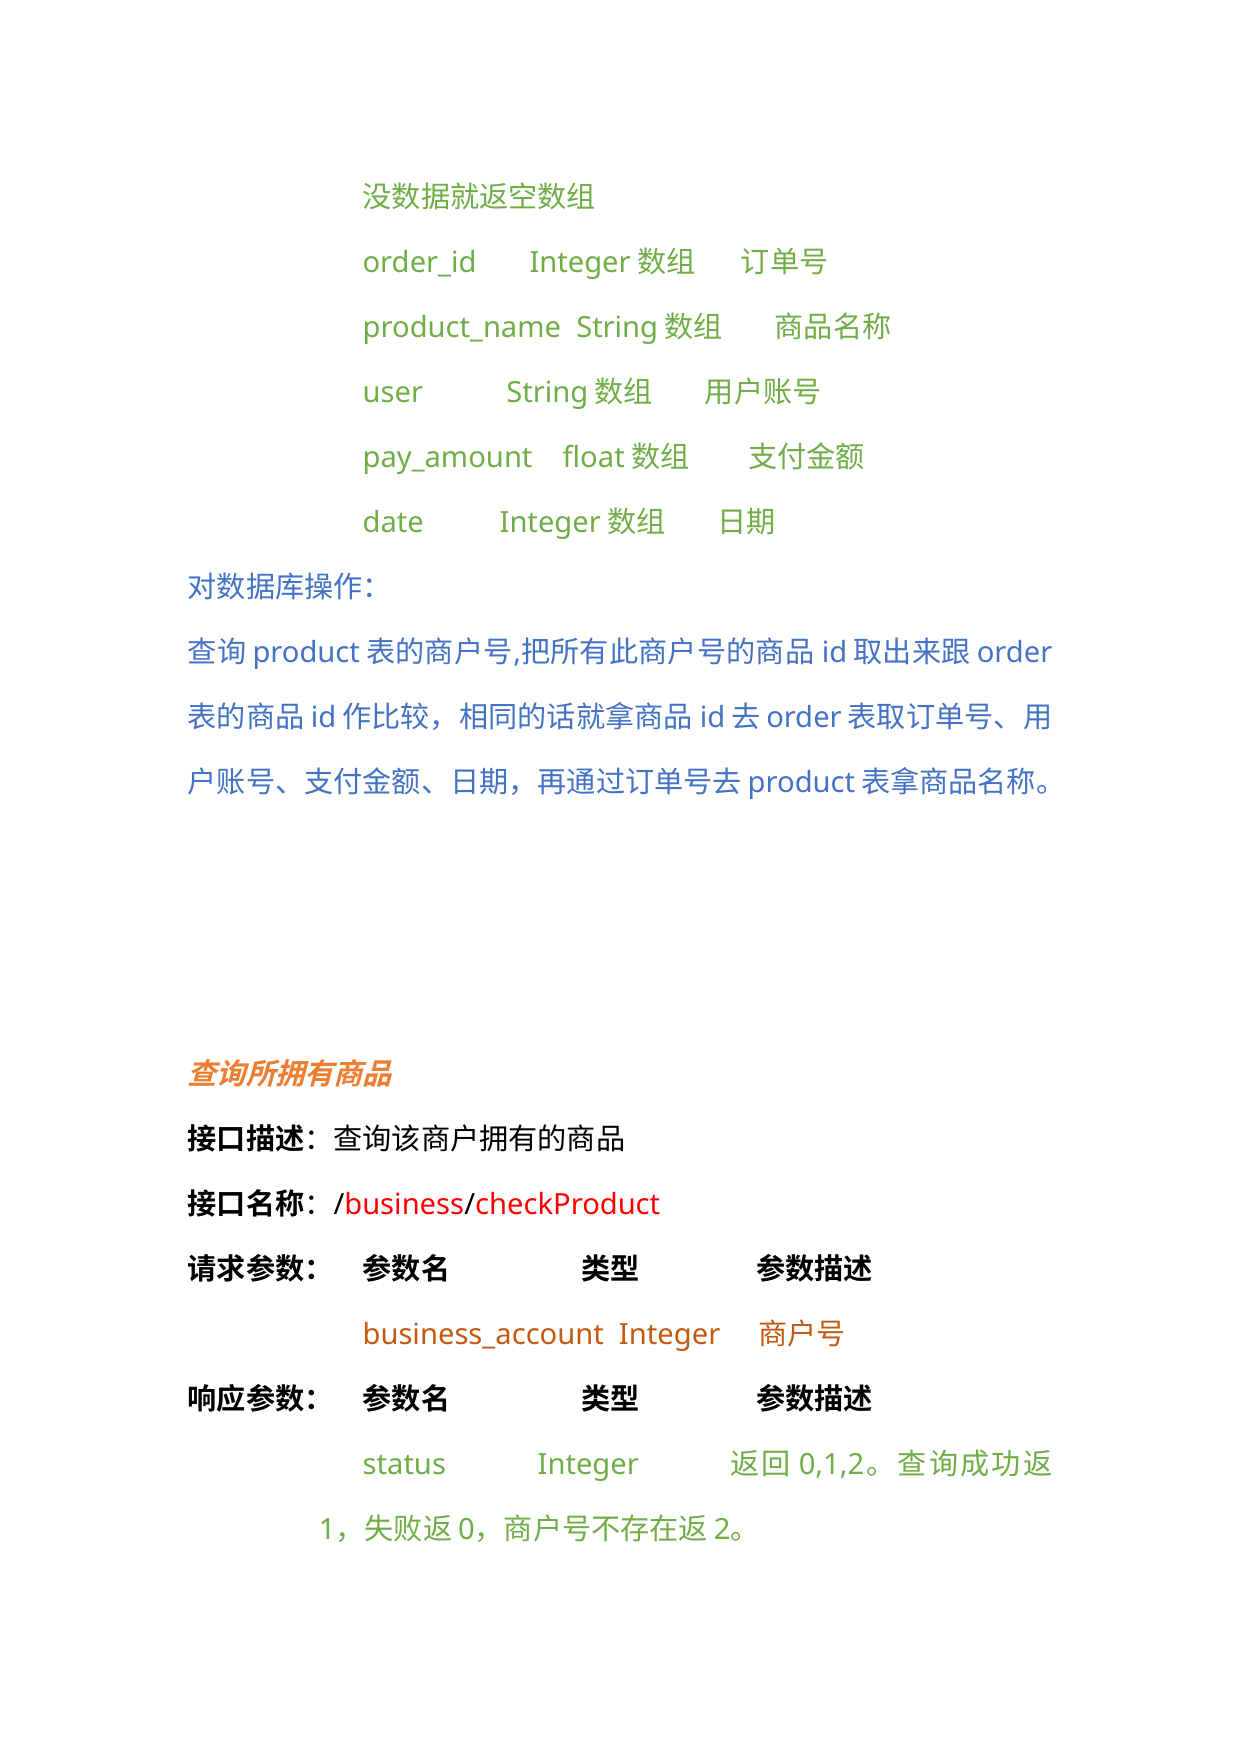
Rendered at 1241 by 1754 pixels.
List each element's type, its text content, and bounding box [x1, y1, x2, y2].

text 查询所拥有商品 [187, 1039, 1053, 1104]
text product_name String数组 商品名称 [319, 292, 1053, 357]
text 接口描述：查询该商户拥有的商品 [187, 1104, 1053, 1169]
text 没数据就返空数组 [319, 162, 1053, 227]
text 查询product表的商户号,把所有此商户号的商品id取出来跟order表的商品id作比较，相同的话就拿商品id去order表取订单号、用户账号、支付金额、日期，再通过订单号去product表拿商品名称。 [187, 617, 1053, 812]
text 请求参数： 参数名 类型 参数描述 [187, 1234, 1053, 1299]
text user String数组 用户账号 [319, 357, 1053, 422]
text 对数据库操作： [187, 552, 1053, 617]
text 接口名称：/business/checkProduct [187, 1169, 1053, 1234]
text business_account Integer 商户号 [319, 1299, 1053, 1364]
text pay_amount float数组 支付金额 [319, 422, 1053, 487]
text order_id Integer数组 订单号 [319, 227, 1053, 292]
text date Integer数组 日期 [319, 487, 1053, 552]
text status Integer 返回0,1,2。查询成功返1，失败返0，商户号不存在返2。 [319, 1429, 1053, 1559]
text 响应参数： 参数名 类型 参数描述 [187, 1364, 1053, 1429]
